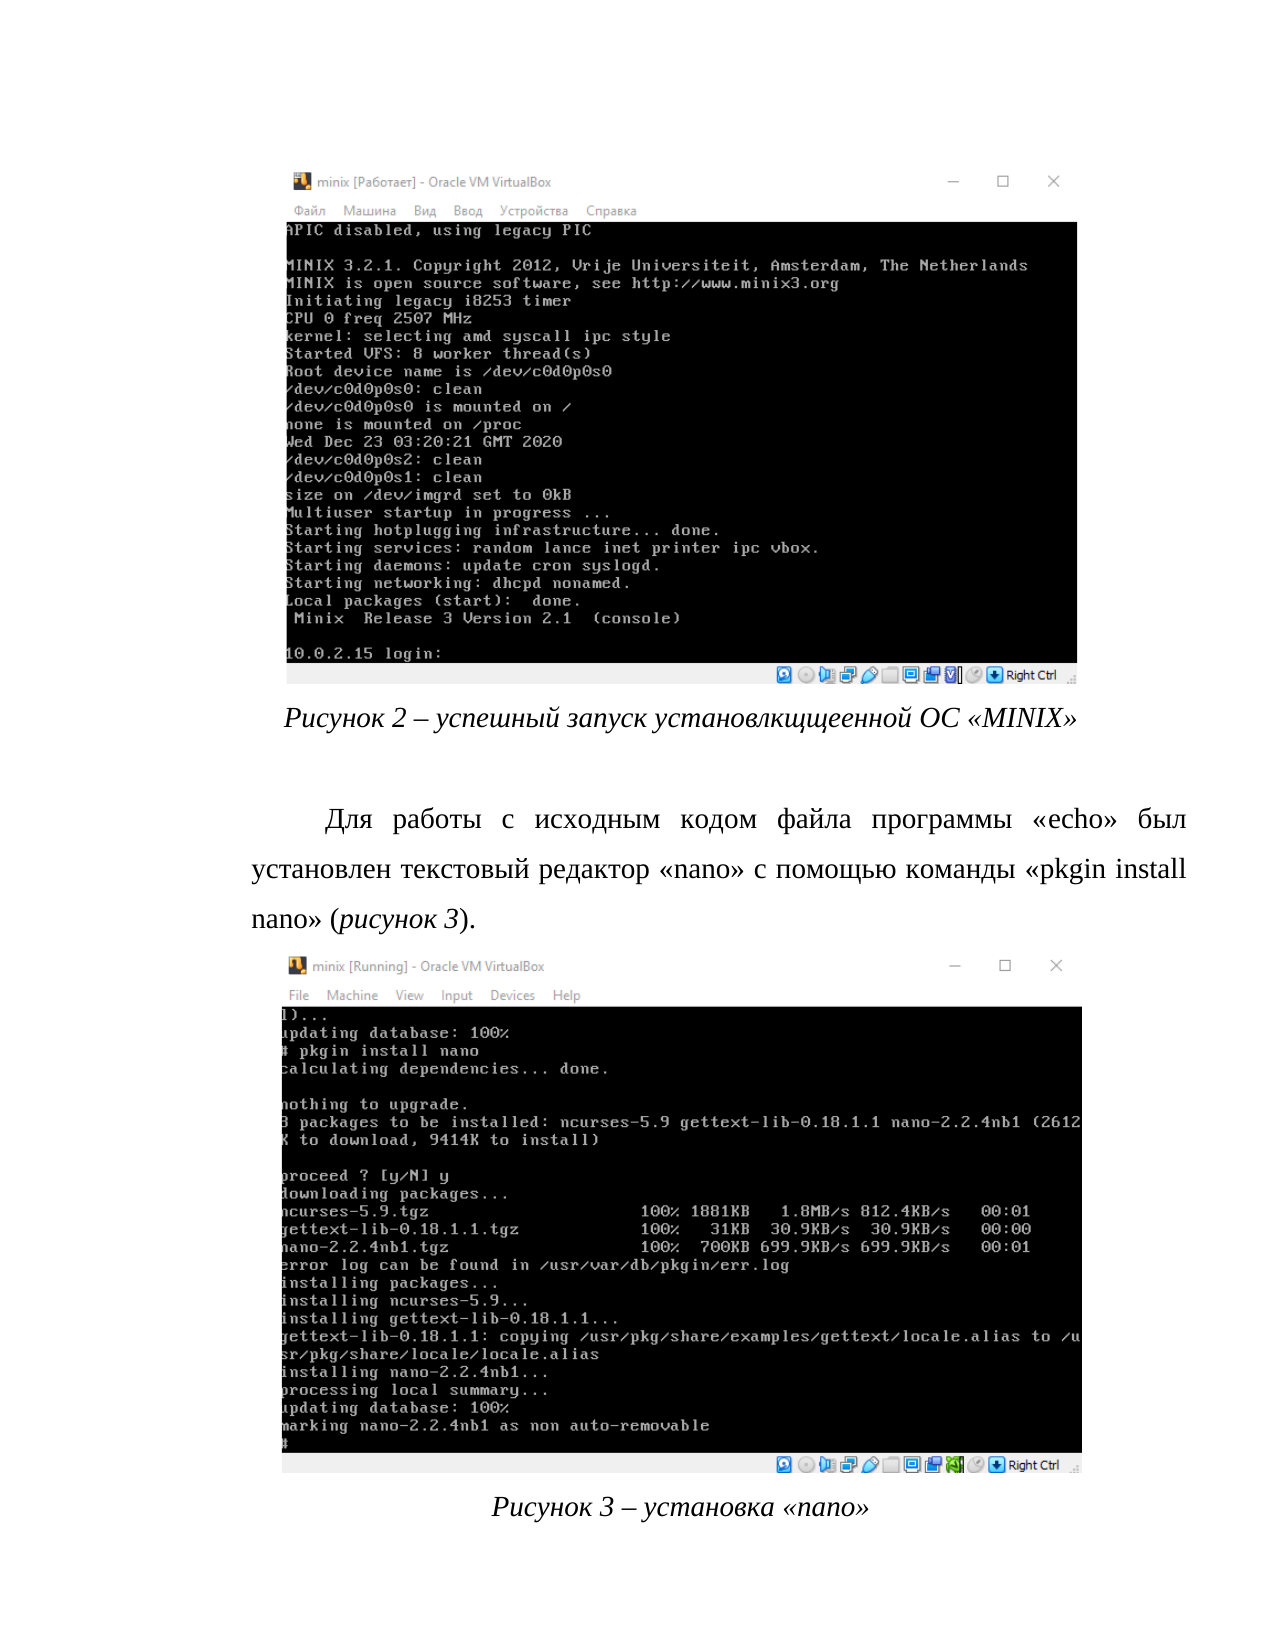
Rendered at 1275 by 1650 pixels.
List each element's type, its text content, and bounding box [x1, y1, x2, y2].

picture [281, 952, 1082, 1473]
text Для работы с исходным кодом файла программы «echo» был установлен текстовый редактор «nano» с помощью команды «pkgin install nano» (рисунок 3). [251, 801, 1186, 935]
text Рисунок 3 – установка «nano» [177, 1489, 1186, 1523]
text Рисунок 2 – успешный запуск установлкщщеенной ОС «MINIX» [177, 700, 1186, 734]
picture [286, 168, 1078, 684]
